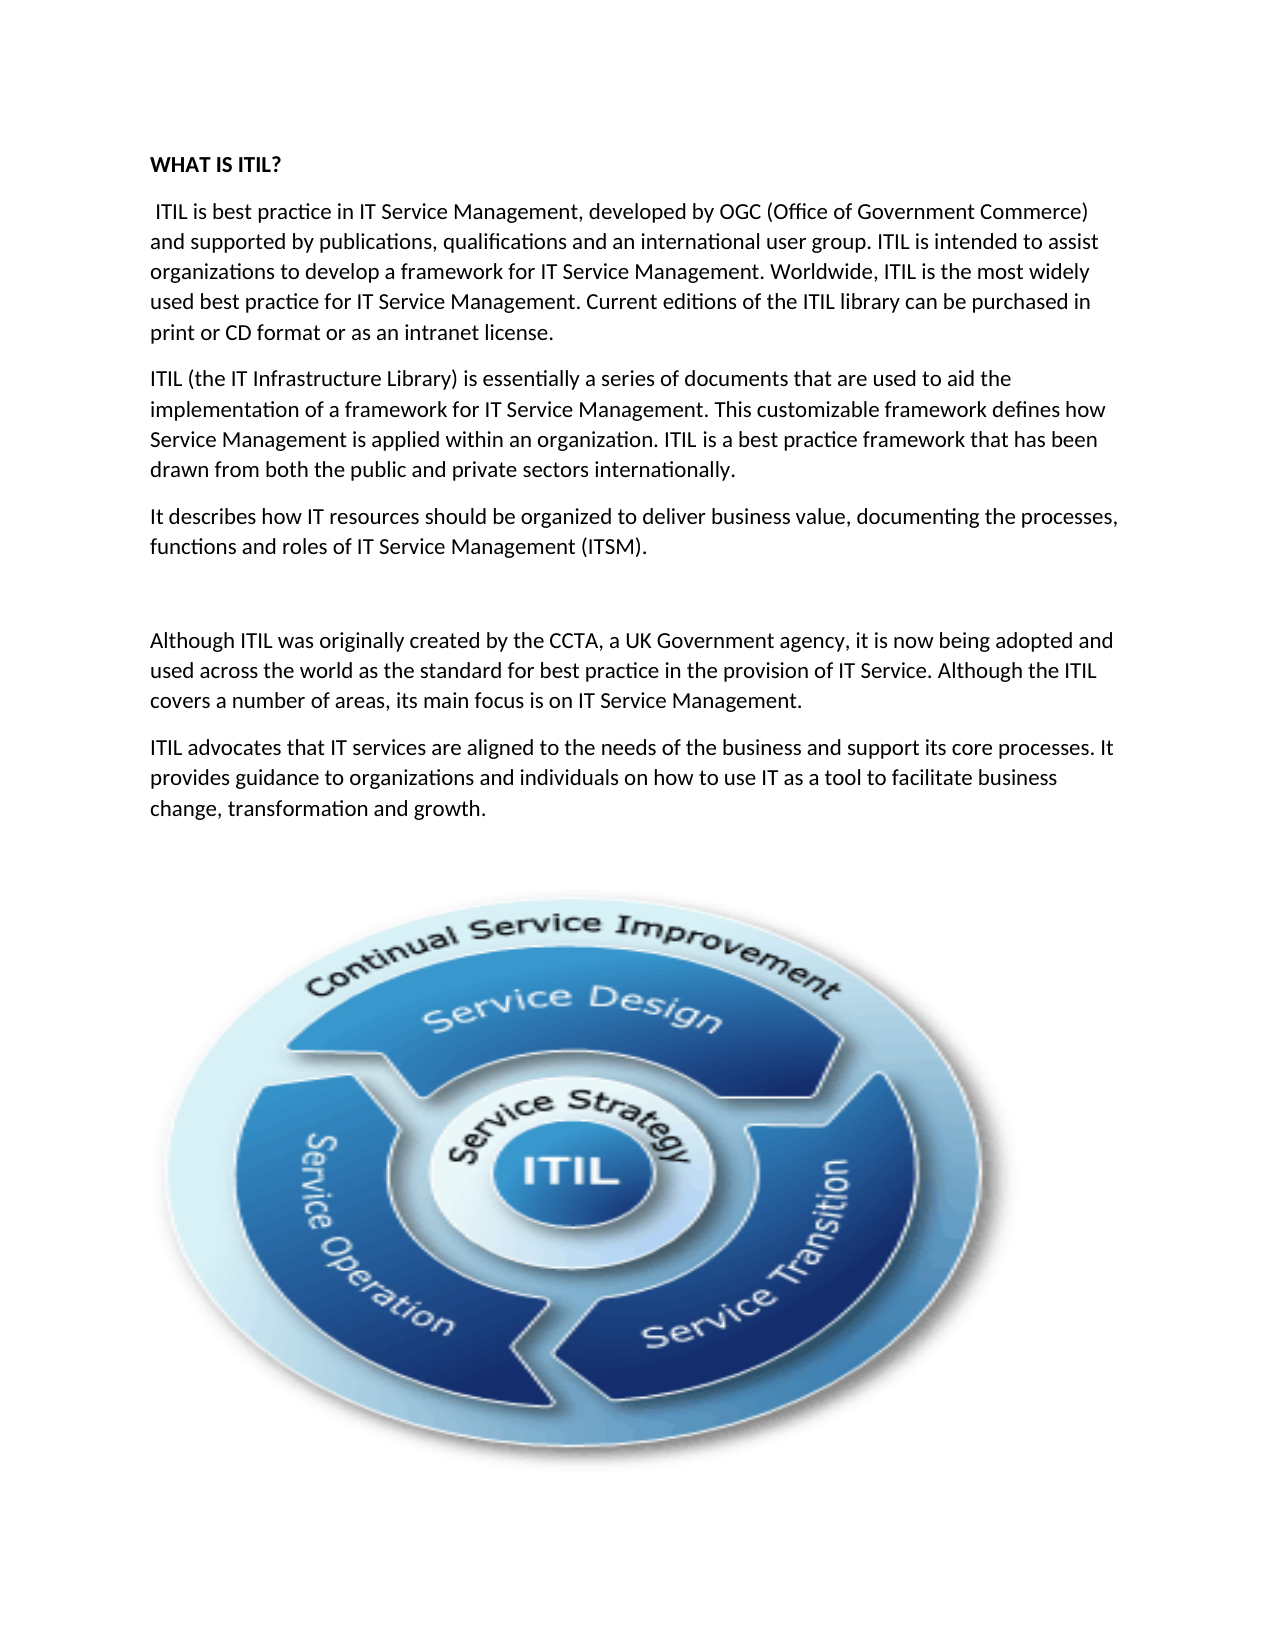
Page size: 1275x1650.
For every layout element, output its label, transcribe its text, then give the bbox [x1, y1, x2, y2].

text WHAT IS ITIL? [150, 150, 1125, 178]
text It describes how IT resources should be organized to deliver business value, documenting the processes, functions and roles of IT Service Management (ITSM). [150, 502, 1125, 560]
text ITIL is best practice in IT Service Management, developed by OGC (Office of Government Commerce) and supported by publications, qualifications and an international user group. ITIL is intended to assist organizations to develop a framework for IT Service Management. Worldwide, ITIL is the most widely used best practice for IT Service Management. Current editions of the ITIL library can be purchased in print or CD format or as an intranet license. [150, 197, 1125, 346]
text ITIL advocates that IT services are aligned to the needs of the business and support its core processes. It provides guidance to organizations and individuals on how to use IT as a tool to facilitate business change, transformation and growth. [150, 733, 1125, 822]
text ITIL (the IT Infrastructure Library) is essentially a series of documents that are used to aid the implementation of a framework for IT Service Management. This customizable framework defines how Service Management is applied within an organization. ITIL is a best practice framework that has been drawn from both the public and private sectors internationally. [150, 364, 1125, 483]
text Although ITIL was originally created by the CCTA, a UK Government agency, it is now being adopted and used across the world as the standard for best practice in the provision of IT Service. Although the ITIL covers a number of areas, its main focus is on IT Service Management. [150, 626, 1125, 714]
picture [150, 887, 1030, 1479]
